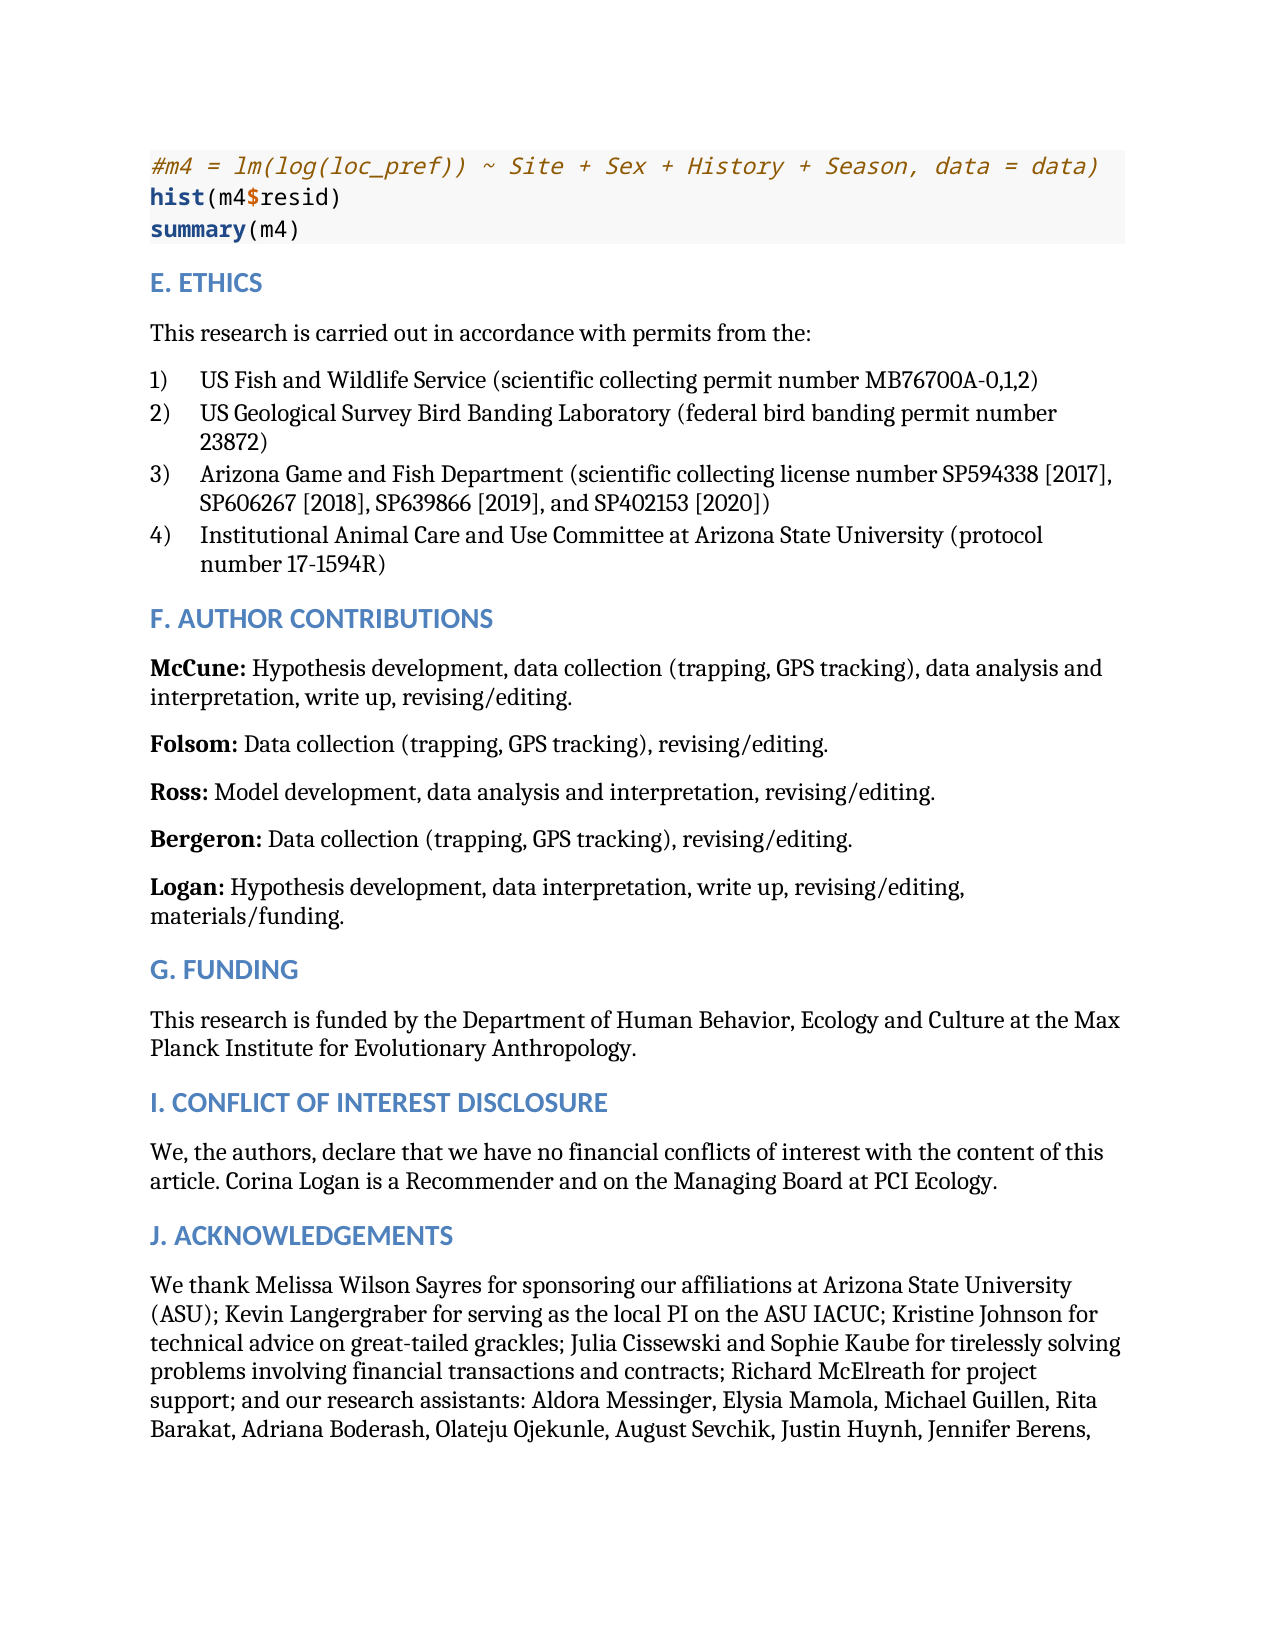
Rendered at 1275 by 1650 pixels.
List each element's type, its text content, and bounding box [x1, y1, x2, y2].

list US Geological Survey Bird Banding Laboratory (federal bird banding permit number 23872) [150, 399, 1125, 456]
text Bergeron: Data collection (trapping, GPS tracking), revising/editing. [150, 825, 1125, 854]
subtitle F. AUTHOR CONTRIBUTIONS [150, 600, 1125, 635]
list Institutional Animal Care and Use Committee at Arizona State University (protocol number 17-1594R) [150, 521, 1125, 579]
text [150, 1271, 1125, 1443]
list Arizona Game and Fish Department (scientific collecting license number SP594338 [2017], SP606267 [2018], SP639866 [2019], and SP402153 [2020]) [150, 460, 1125, 518]
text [150, 150, 1125, 244]
list US Fish and Wildlife Service (scientific collecting permit number MB76700A-0,1,2) [150, 366, 1125, 395]
text This research is funded by the Department of Human Behavior, Ecology and Culture at the Max Planck Institute for Evolutionary Anthropology. [150, 1006, 1125, 1063]
text Folsom: Data collection (trapping, GPS tracking), revising/editing. [150, 730, 1125, 759]
text Ross: Model development, data analysis and interpretation, revising/editing. [150, 778, 1125, 807]
text McCune: Hypothesis development, data collection (trapping, GPS tracking), data analysis and interpretation, write up, revising/editing. [150, 654, 1125, 712]
subtitle I. CONFLICT OF INTEREST DISCLOSURE [150, 1084, 1125, 1119]
subtitle J. ACKNOWLEDGEMENTS [150, 1217, 1125, 1252]
text We, the authors, declare that we have no financial conflicts of interest with the content of this article. Corina Logan is a Recommender and on the Managing Board at PCI Ecology. [150, 1138, 1125, 1196]
text Logan: Hypothesis development, data interpretation, write up, revising/editing, materials/funding. [150, 873, 1125, 930]
subtitle G. FUNDING [150, 951, 1125, 987]
subtitle E. ETHICS [150, 264, 1125, 300]
text This research is carried out in accordance with permits from the: [150, 319, 1125, 348]
